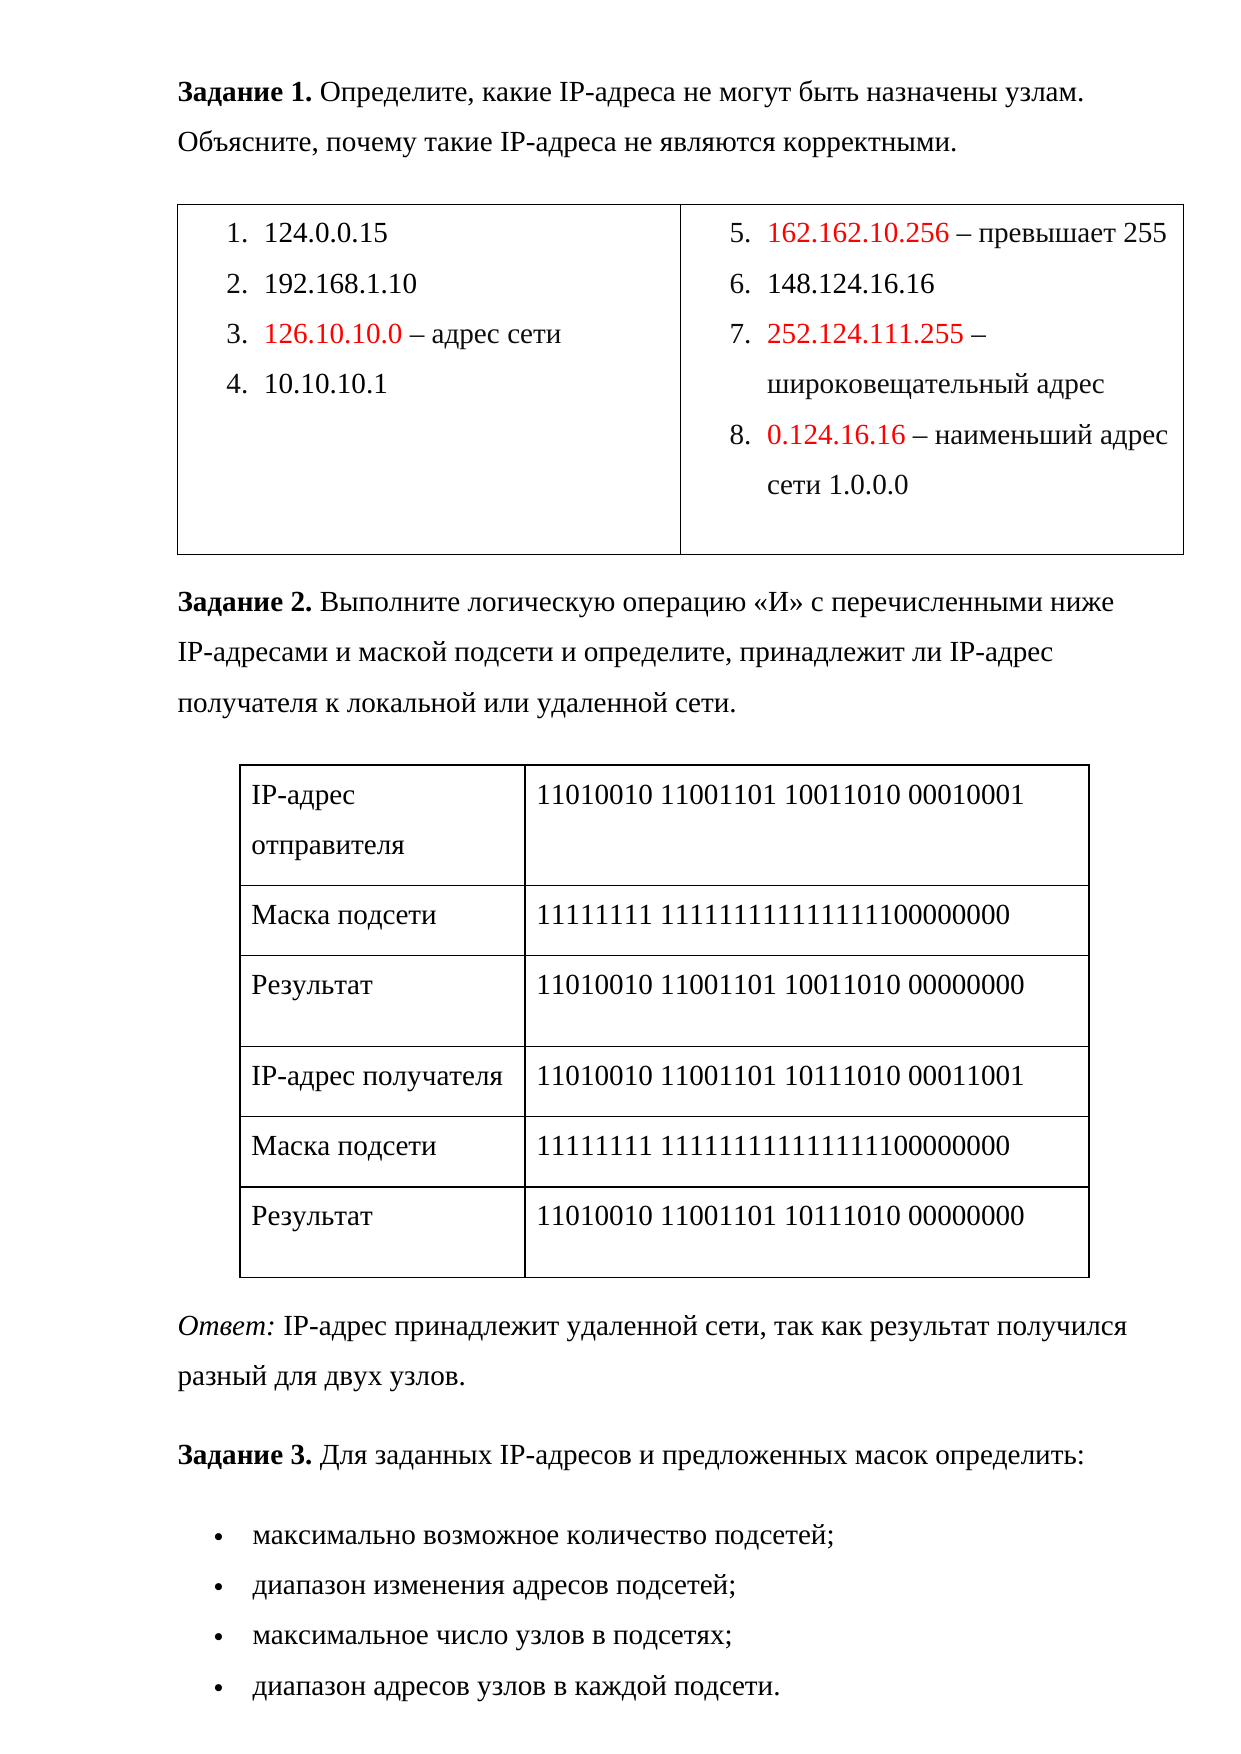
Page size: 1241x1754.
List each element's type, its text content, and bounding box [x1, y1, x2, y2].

table_cell Маска подсети [241, 1117, 524, 1186]
text Задание 2. Выполните логическую операцию «И» с перечисленными ниже IP-адресами и маской подсети и определите, принадлежит ли IP-адрес получателя к локальной или удаленной сети. [177, 584, 1152, 718]
list максимально возможное количество подсетей; [215, 1517, 1152, 1550]
text Задание 1. Определите, какие IP-адреса не могут быть назначены узлам. Объясните, почему такие IP-адреса не являются корректными. [177, 74, 1152, 158]
table_cell IP-адрес получателя [241, 1047, 524, 1116]
table_header 11010010 11001101 10011010 00010001 [526, 766, 1088, 885]
table_cell 11010010 11001101 10011010 00000000 [526, 956, 1088, 1046]
table_cell Маска подсети [241, 886, 524, 955]
list максимальное число узлов в подсетях; [215, 1617, 1152, 1651]
table_header 162.162.10.256 – превышает 255 148.124.16.16 252.124.111.255 – широковещательный адрес 0.124.16.16 – наименьший адрес сети 1.0.0.0 [681, 205, 1183, 554]
table_header 124.0.0.15 192.168.1.10 126.10.10.0 – адрес сети 10.10.10.1 [178, 205, 680, 554]
text Ответ: IP-адрес принадлежит удаленной сети, так как результат получился разный для двух узлов. [177, 1308, 1152, 1391]
table_cell Результат [241, 1188, 524, 1277]
table_cell Результат [241, 956, 524, 1046]
text Задание 3. Для заданных IP-адресов и предложенных масок определить: [177, 1437, 1152, 1471]
list диапазон адресов узлов в каждой подсети. [215, 1668, 1152, 1701]
table_cell 11010010 11001101 10111010 00000000 [526, 1188, 1088, 1277]
list диапазон изменения адресов подсетей; [215, 1567, 1152, 1601]
table_cell 11010010 11001101 10111010 00011001 [526, 1047, 1088, 1116]
table_header IP-адрес отправителя [241, 766, 524, 885]
table_cell 11111111 111111111111111100000000 [526, 886, 1088, 955]
table_cell 11111111 111111111111111100000000 [526, 1117, 1088, 1186]
